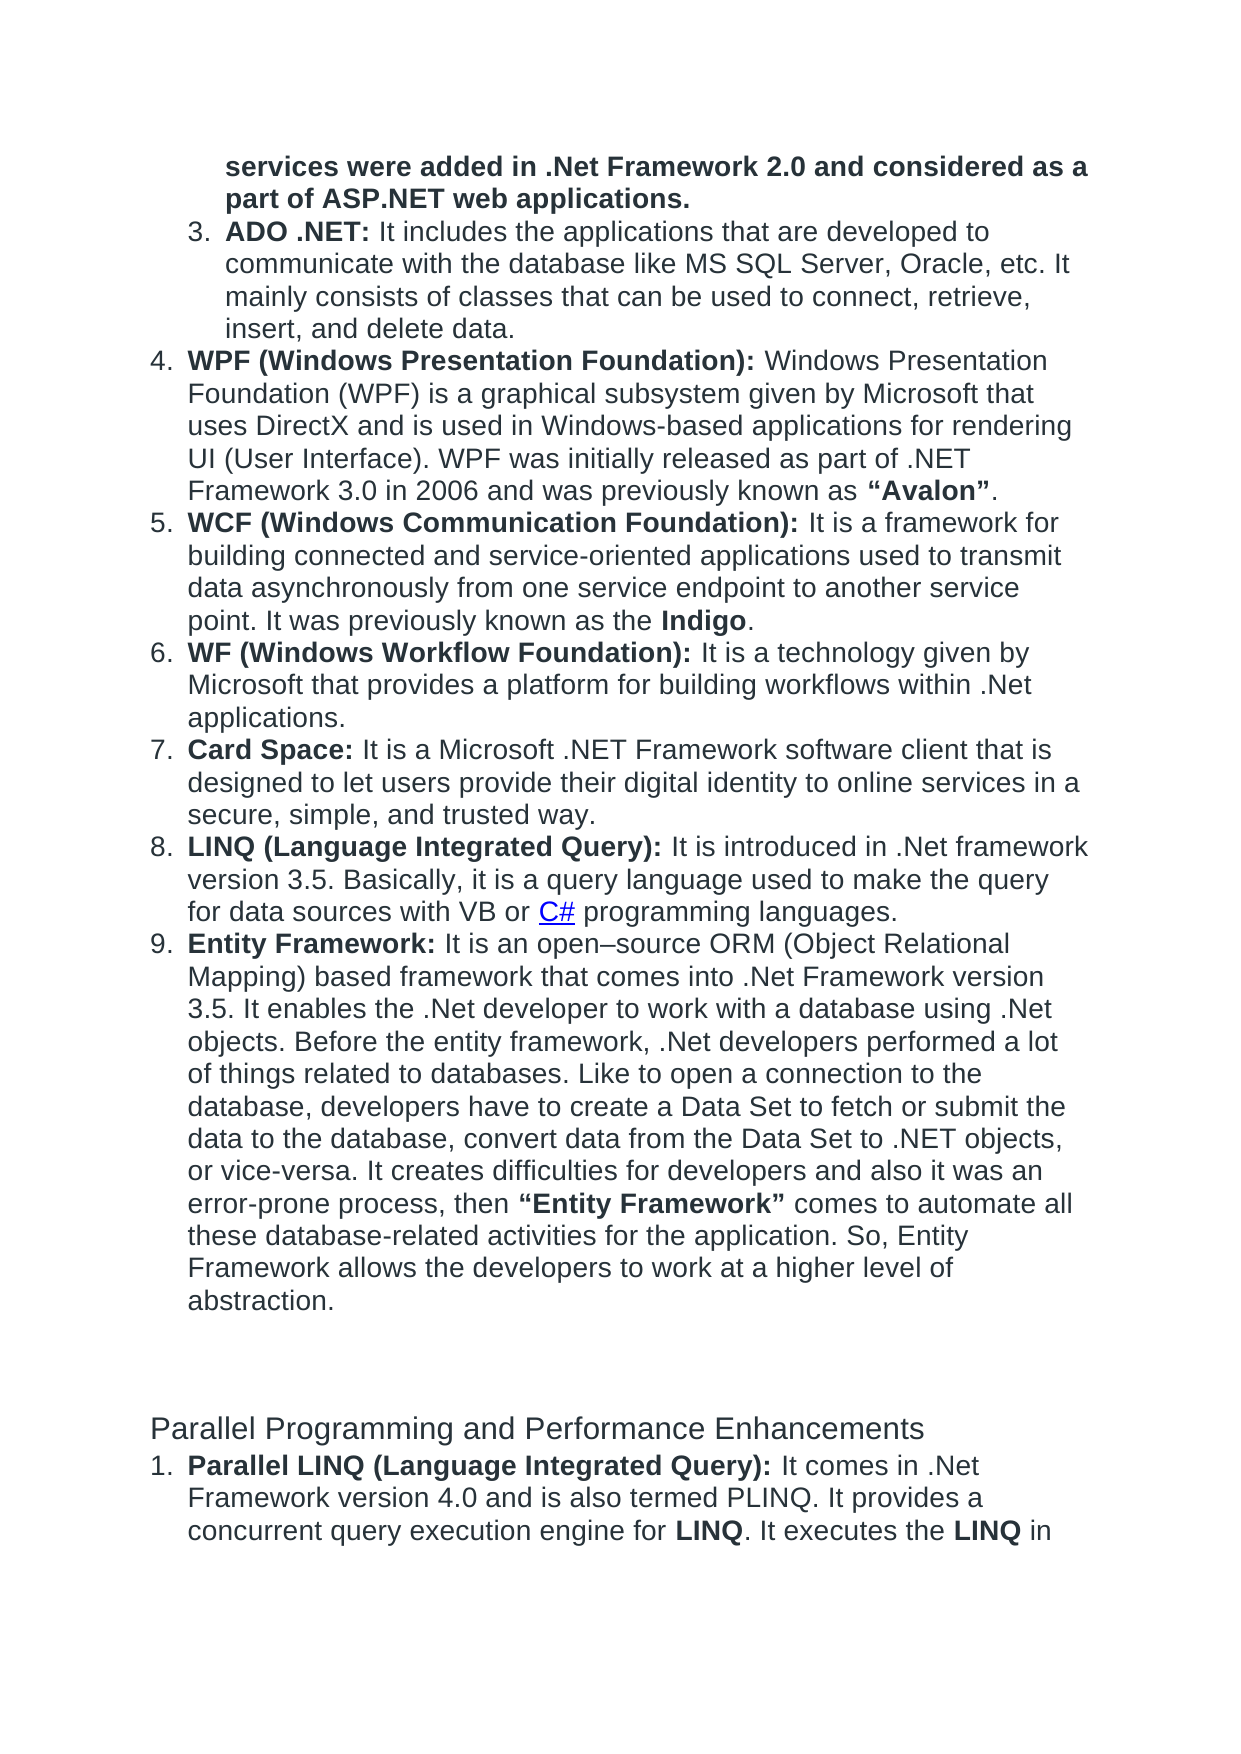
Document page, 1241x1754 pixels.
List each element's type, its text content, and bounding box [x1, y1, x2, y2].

list WF (Windows Workflow Foundation): It is a technology given by Microsoft that provides a platform for building workflows within .Net applications. [150, 636, 1090, 733]
subtitle Parallel Programming and Performance Enhancements [150, 1410, 1090, 1446]
list Entity Framework: It is an open–source ORM (Object Relational Mapping) based framework that comes into .Net Framework version 3.5. It enables the .Net developer to work with a database using .Net objects. Before the entity framework, .Net developers performed a lot of things related to databases. Like to open a connection to the database, developers have to create a Data Set to fetch or submit the data to the database, convert data from the Data Set to .NET objects, or vice-versa. It creates difficulties for developers and also it was an error-prone process, then “Entity Framework” comes to automate all these database-related activities for the application. So, Entity Framework allows the developers to work at a higher level of abstraction. [150, 927, 1090, 1316]
list LINQ (Language Integrated Query): It is introduced in .Net framework version 3.5. Basically, it is a query language used to make the query for data sources with VB or C# programming languages. [150, 830, 1090, 927]
list ADO .NET: It includes the applications that are developed to communicate with the database like MS SQL Server, Oracle, etc. It mainly consists of classes that can be used to connect, retrieve, insert, and delete data. [187, 215, 1090, 344]
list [150, 1449, 1090, 1546]
list WPF (Windows Presentation Foundation): Windows Presentation Foundation (WPF) is a graphical subsystem given by Microsoft that uses DirectX and is used in Windows-based applications for rendering UI (User Interface). WPF was initially released as part of .NET Framework 3.0 in 2006 and was previously known as “Avalon”. [150, 344, 1090, 506]
list Card Space: It is a Microsoft .NET Framework software client that is designed to let users provide their digital identity to online services in a secure, simple, and trusted way. [150, 733, 1090, 830]
list WCF (Windows Communication Foundation): It is a framework for building connected and service-oriented applications used to transmit data asynchronously from one service endpoint to another service point. It was previously known as the Indigo. [150, 506, 1090, 636]
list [187, 150, 1090, 215]
